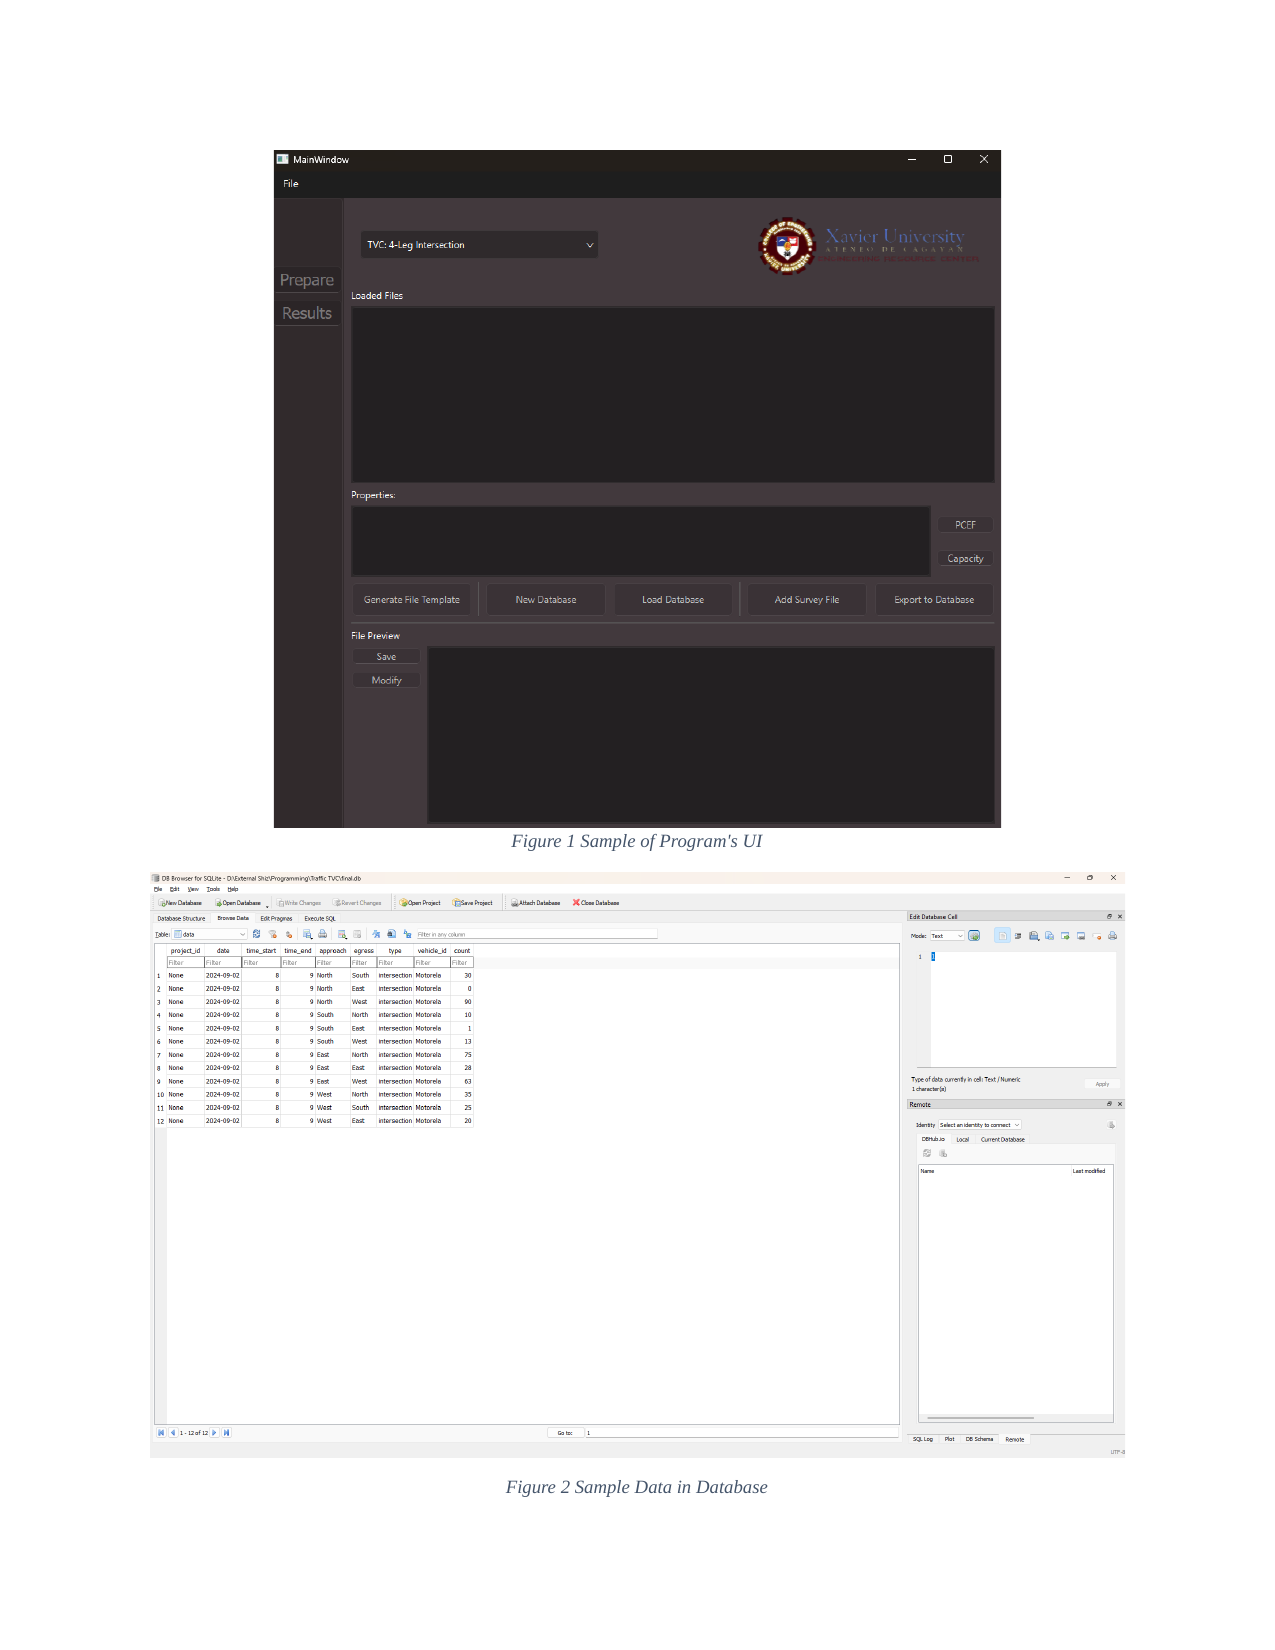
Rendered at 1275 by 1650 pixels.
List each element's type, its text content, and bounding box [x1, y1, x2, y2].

picture [150, 872, 1125, 1458]
picture [273, 150, 1002, 828]
